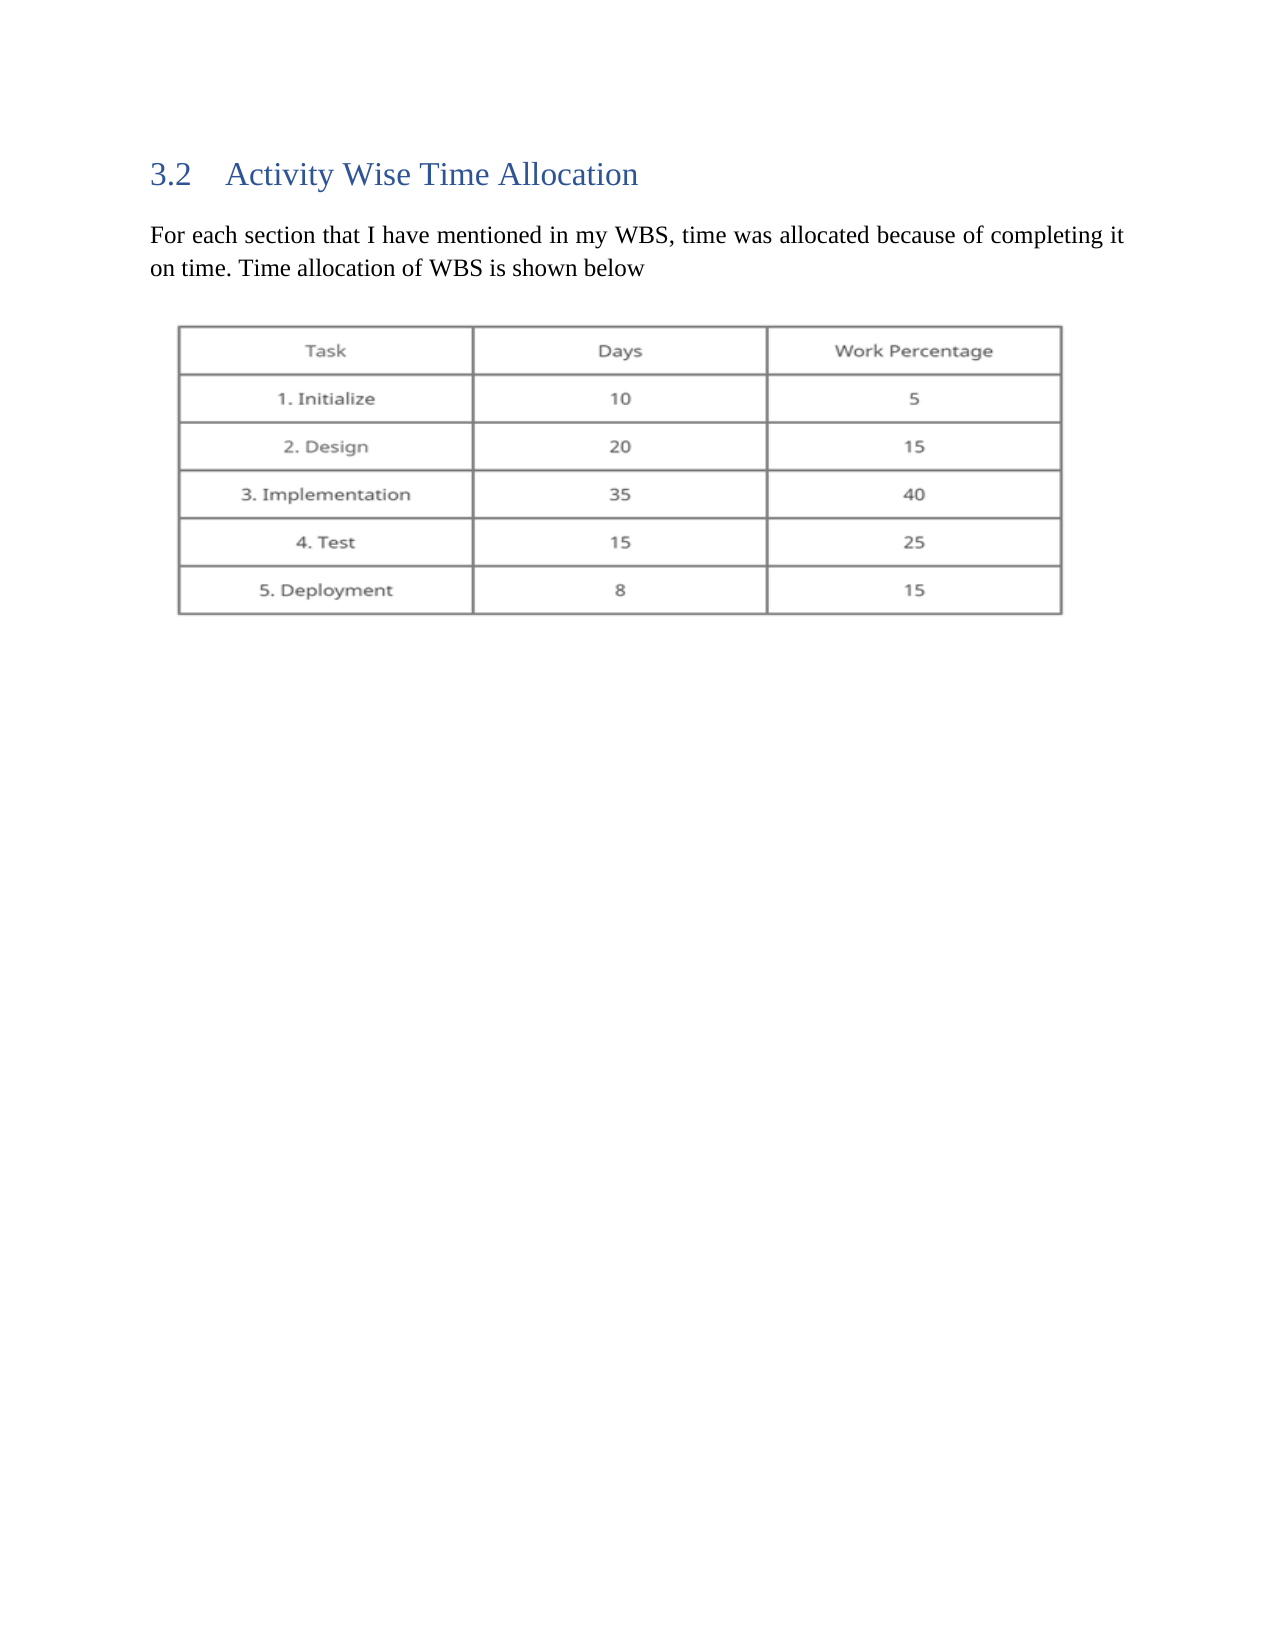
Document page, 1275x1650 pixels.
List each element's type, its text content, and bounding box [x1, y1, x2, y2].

picture [150, 303, 1091, 638]
text For each section that I have mentioned in my WBS, time was allocated because of completing it on time. Time allocation of WBS is shown below [150, 221, 1125, 282]
subtitle Activity Wise Time Allocation [150, 154, 1125, 192]
